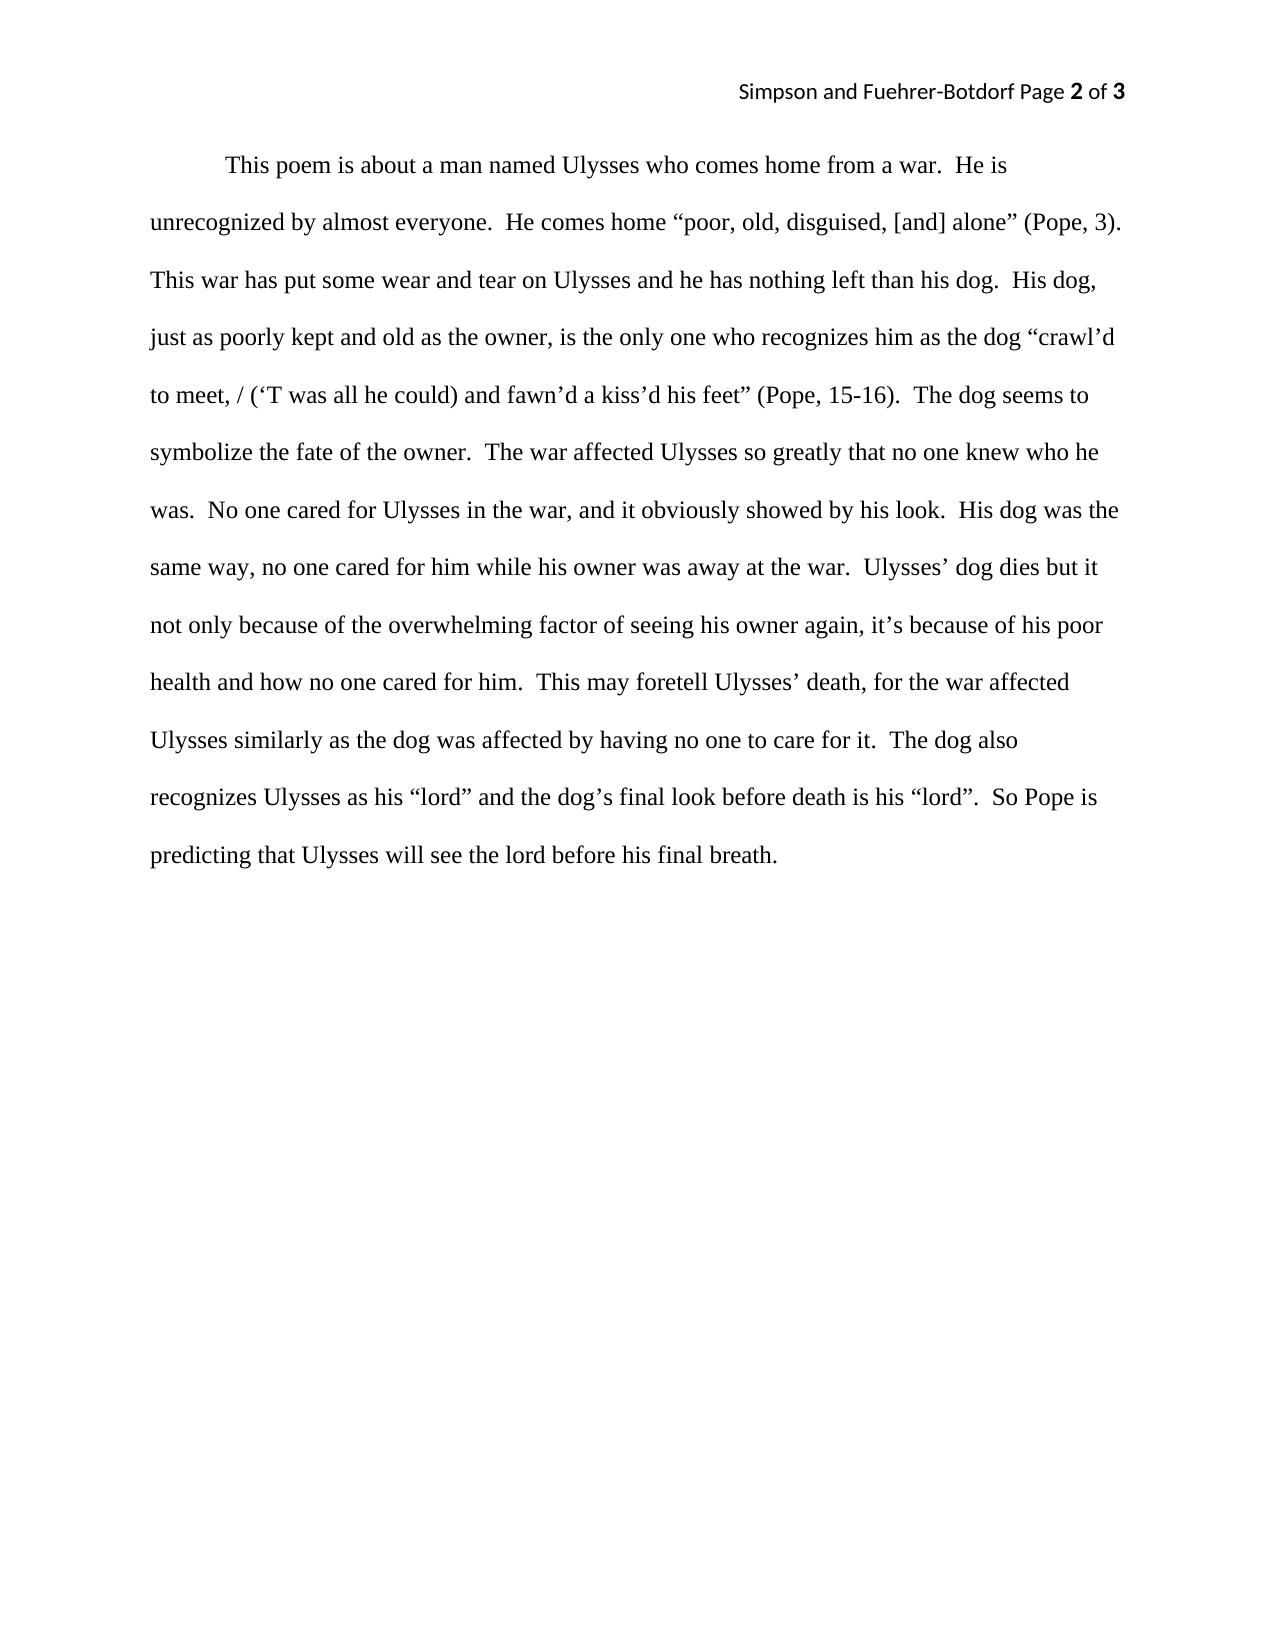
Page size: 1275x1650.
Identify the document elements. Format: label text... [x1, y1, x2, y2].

text This poem is about a man named Ulysses who comes home from a war. He is unrecognized by almost everyone. He comes home “poor, old, disguised, [and] alone” (Pope, 3). This war has put some wear and tear on Ulysses and he has nothing left than his dog. His dog, just as poorly kept and old as the owner, is the only one who recognizes him as the dog “crawl’d to meet, / (‘T was all he could) and fawn’d a kiss’d his feet” (Pope, 15-16). The dog seems to symbolize the fate of the owner. The war affected Ulysses so greatly that no one knew who he was. No one cared for Ulysses in the war, and it obviously showed by his look. His dog was the same way, no one cared for him while his owner was away at the war. Ulysses’ dog dies but it not only because of the overwhelming factor of seeing his owner again, it’s because of his poor health and how no one cared for him. This may foretell Ulysses’ death, for the war affected Ulysses similarly as the dog was affected by having no one to care for it. The dog also recognizes Ulysses as his “lord” and the dog’s final look before death is his “lord”. So Pope is predicting that Ulysses will see the lord before his final breath. [150, 150, 1125, 869]
